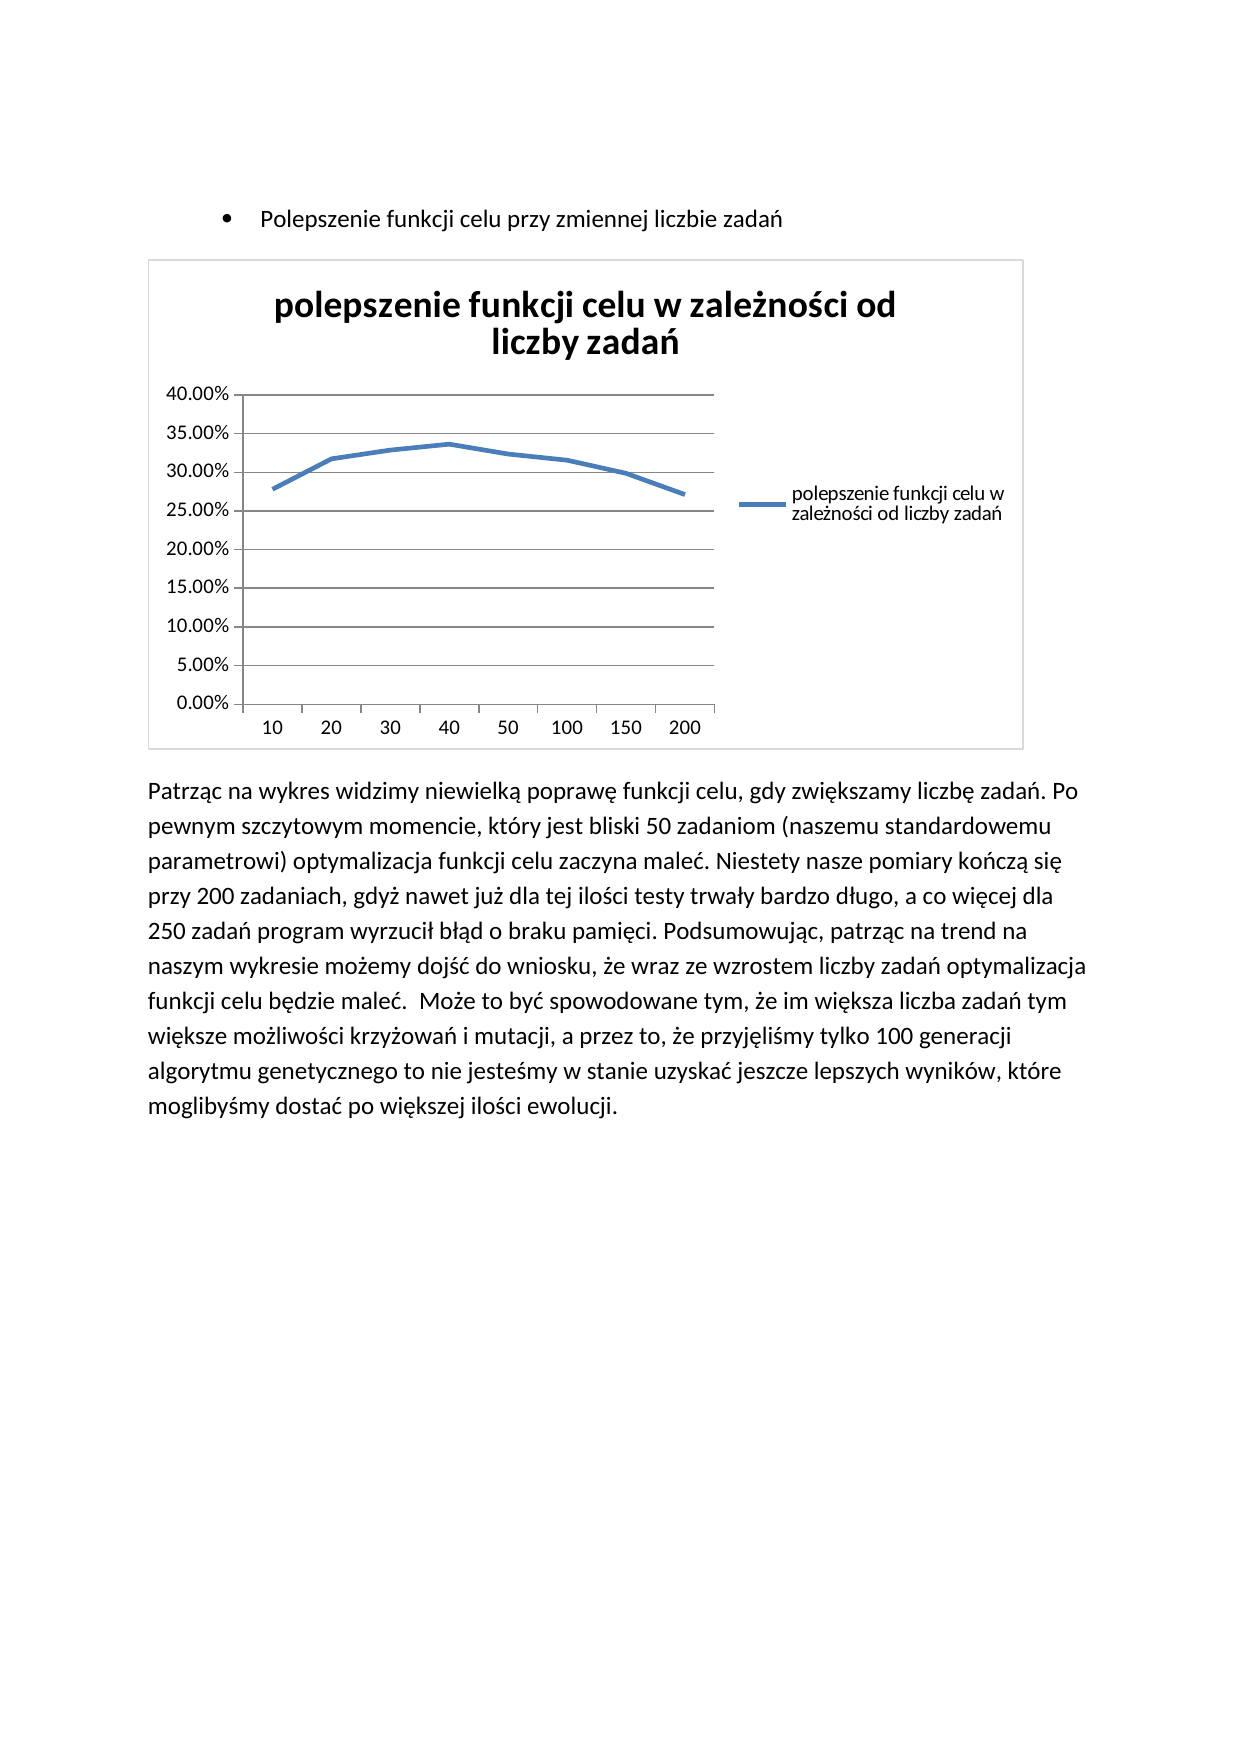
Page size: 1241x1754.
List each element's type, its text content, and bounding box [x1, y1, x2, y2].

text Patrząc na wykres widzimy niewielką poprawę funkcji celu, gdy zwiększamy liczbę zadań. Po pewnym szczytowym momencie, który jest bliski 50 zadaniom (naszemu standardowemu parametrowi) optymalizacja funkcji celu zaczyna maleć. Niestety nasze pomiary kończą się przy 200 zadaniach, gdyż nawet już dla tej ilości testy trwały bardzo długo, a co więcej dla 250 zadań program wyrzucił błąd o braku pamięci. Podsumowując, patrząc na trend na naszym wykresie możemy dojść do wniosku, że wraz ze wzrostem liczby zadań optymalizacja funkcji celu będzie maleć. Może to być spowodowane tym, że im większa liczba zadań tym większe możliwości krzyżowań i mutacji, a przez to, że przyjęliśmy tylko 100 generacji algorytmu genetycznego to nie jesteśmy w stanie uzyskać jeszcze lepszych wyników, które moglibyśmy dostać po większej ilości ewolucji. [148, 775, 1093, 1120]
list Polepszenie funkcji celu przy zmiennej liczbie zadań [223, 203, 1093, 234]
